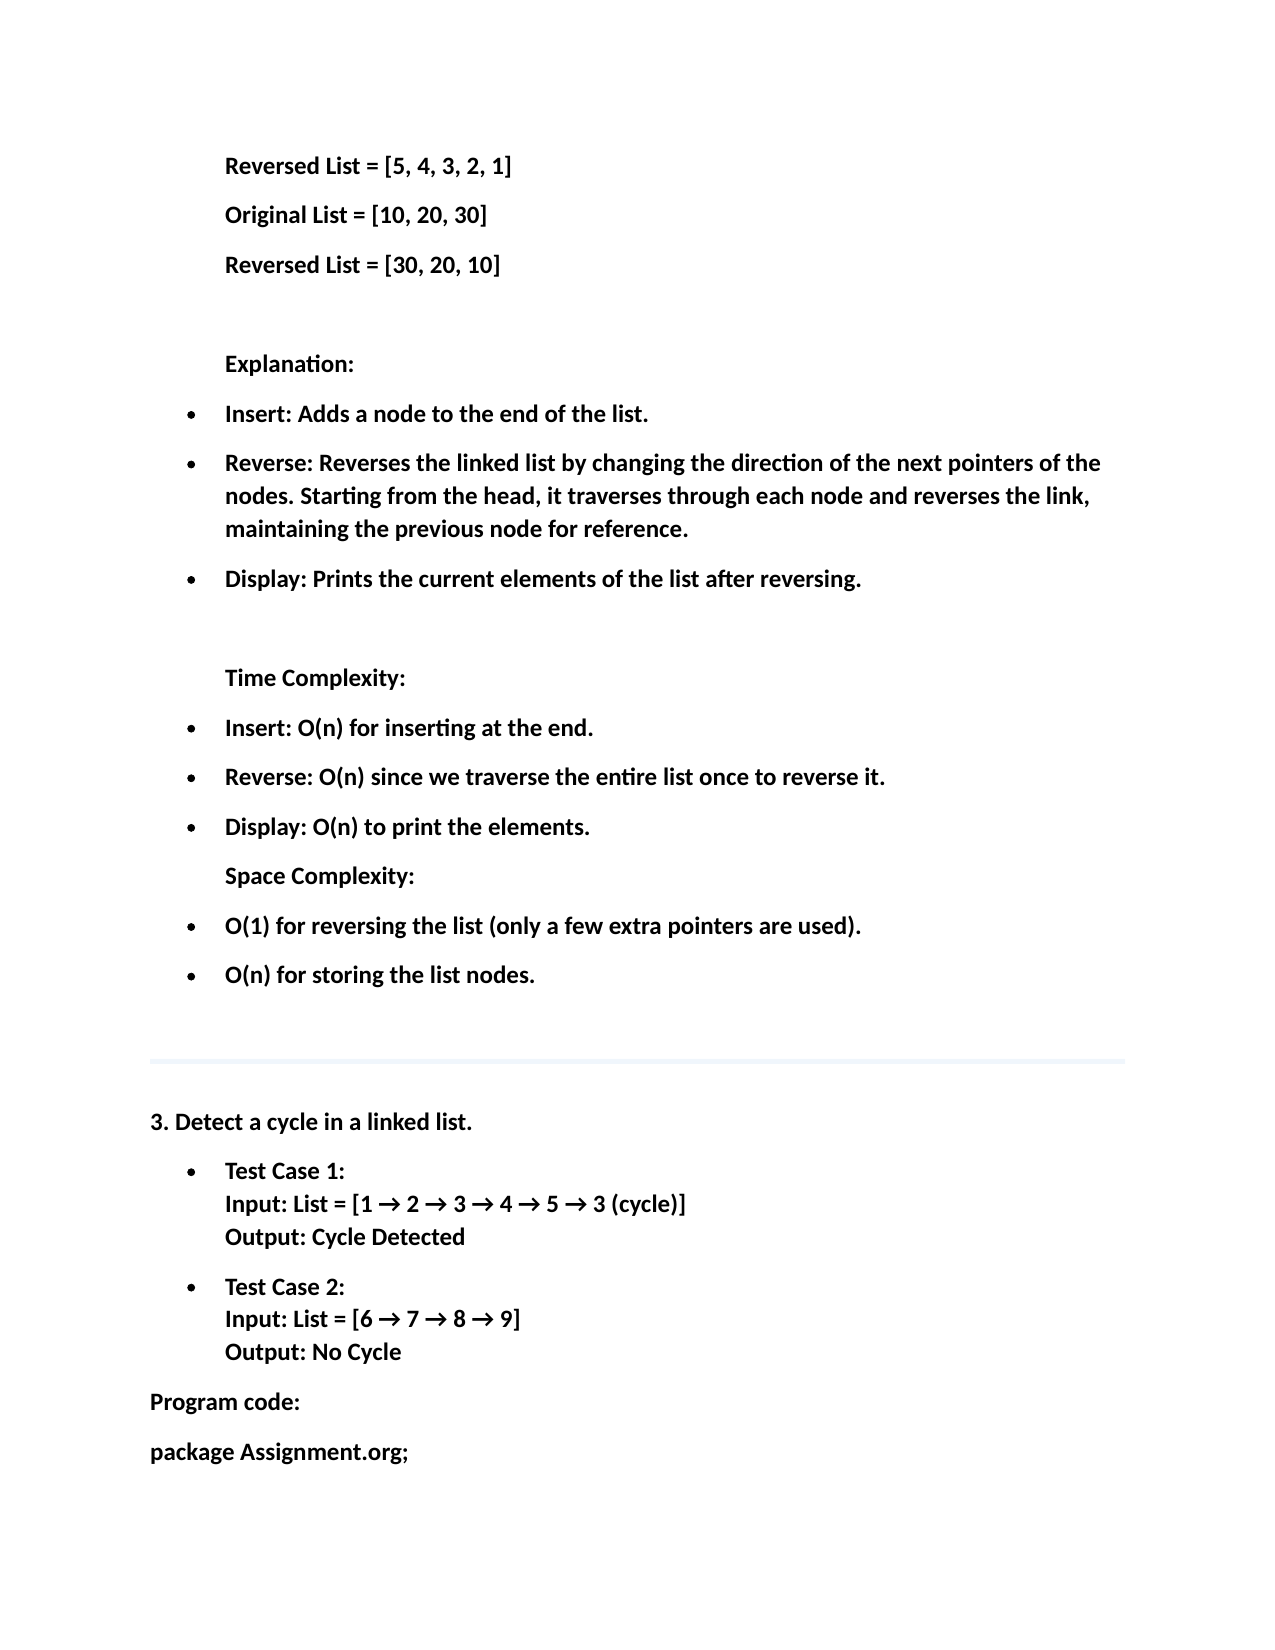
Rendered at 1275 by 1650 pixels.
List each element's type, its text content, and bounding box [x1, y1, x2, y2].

text Explanation: [225, 348, 1125, 379]
text package Assignment.org; [150, 1436, 1125, 1466]
list Reverse: O(n) since we traverse the entire list once to reverse it. [187, 761, 1125, 792]
text Space Complexity: [225, 860, 1125, 891]
list Test Case 2: Input: List = [6 → 7 → 8 → 9] Output: No Cycle [187, 1271, 1125, 1367]
text Reversed List = [5, 4, 3, 2, 1] [225, 150, 1125, 181]
text Program code: [150, 1386, 1125, 1417]
list Insert: Adds a node to the end of the list. [187, 398, 1125, 428]
text Original List = [10, 20, 30] [225, 199, 1125, 230]
list O(n) for storing the list nodes. [187, 959, 1125, 990]
list O(1) for reversing the list (only a few extra pointers are used). [187, 910, 1125, 941]
text Time Complexity: [225, 662, 1125, 693]
list Reverse: Reverses the linked list by changing the direction of the next pointers of the nodes. Starting from the head, it traverses through each node and reverses the link, maintaining the previous node for reference. [187, 447, 1125, 544]
text Reversed List = [30, 20, 10] [225, 249, 1125, 280]
list Display: O(n) to print the elements. [187, 811, 1125, 841]
list Display: Prints the current elements of the list after reversing. [187, 563, 1125, 593]
list Test Case 1: Input: List = [1 → 2 → 3 → 4 → 5 → 3 (cycle)] Output: Cycle Detected [187, 1155, 1125, 1252]
text 3. Detect a cycle in a linked list. [150, 1106, 1125, 1136]
list Insert: O(n) for inserting at the end. [187, 712, 1125, 742]
